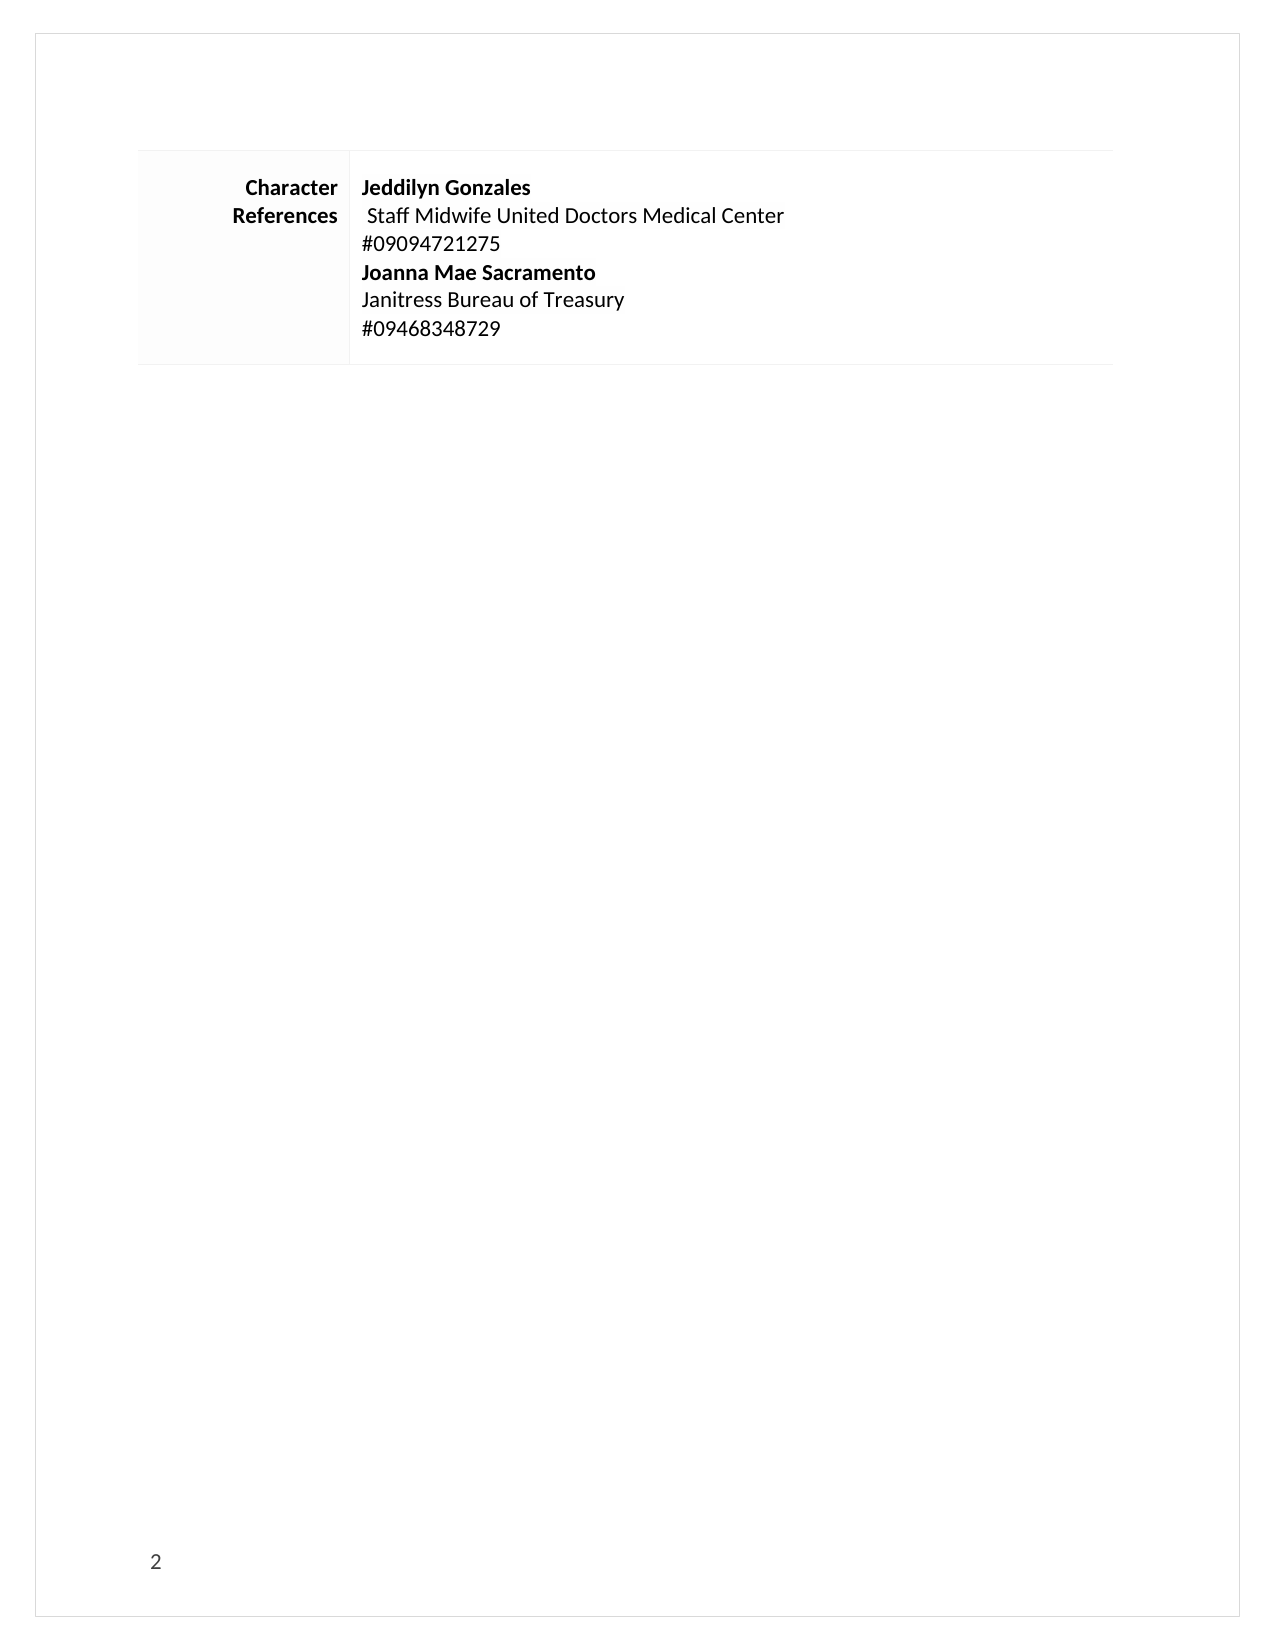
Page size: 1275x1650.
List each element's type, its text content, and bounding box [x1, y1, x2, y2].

table_cell Jeddilyn Gonzales Staff Midwife United Doctors Medical Center #09094721275 Joanna Mae Sacramento Janitress Bureau of Treasury #09468348729 [350, 151, 1113, 364]
table_cell Character References [138, 151, 349, 364]
